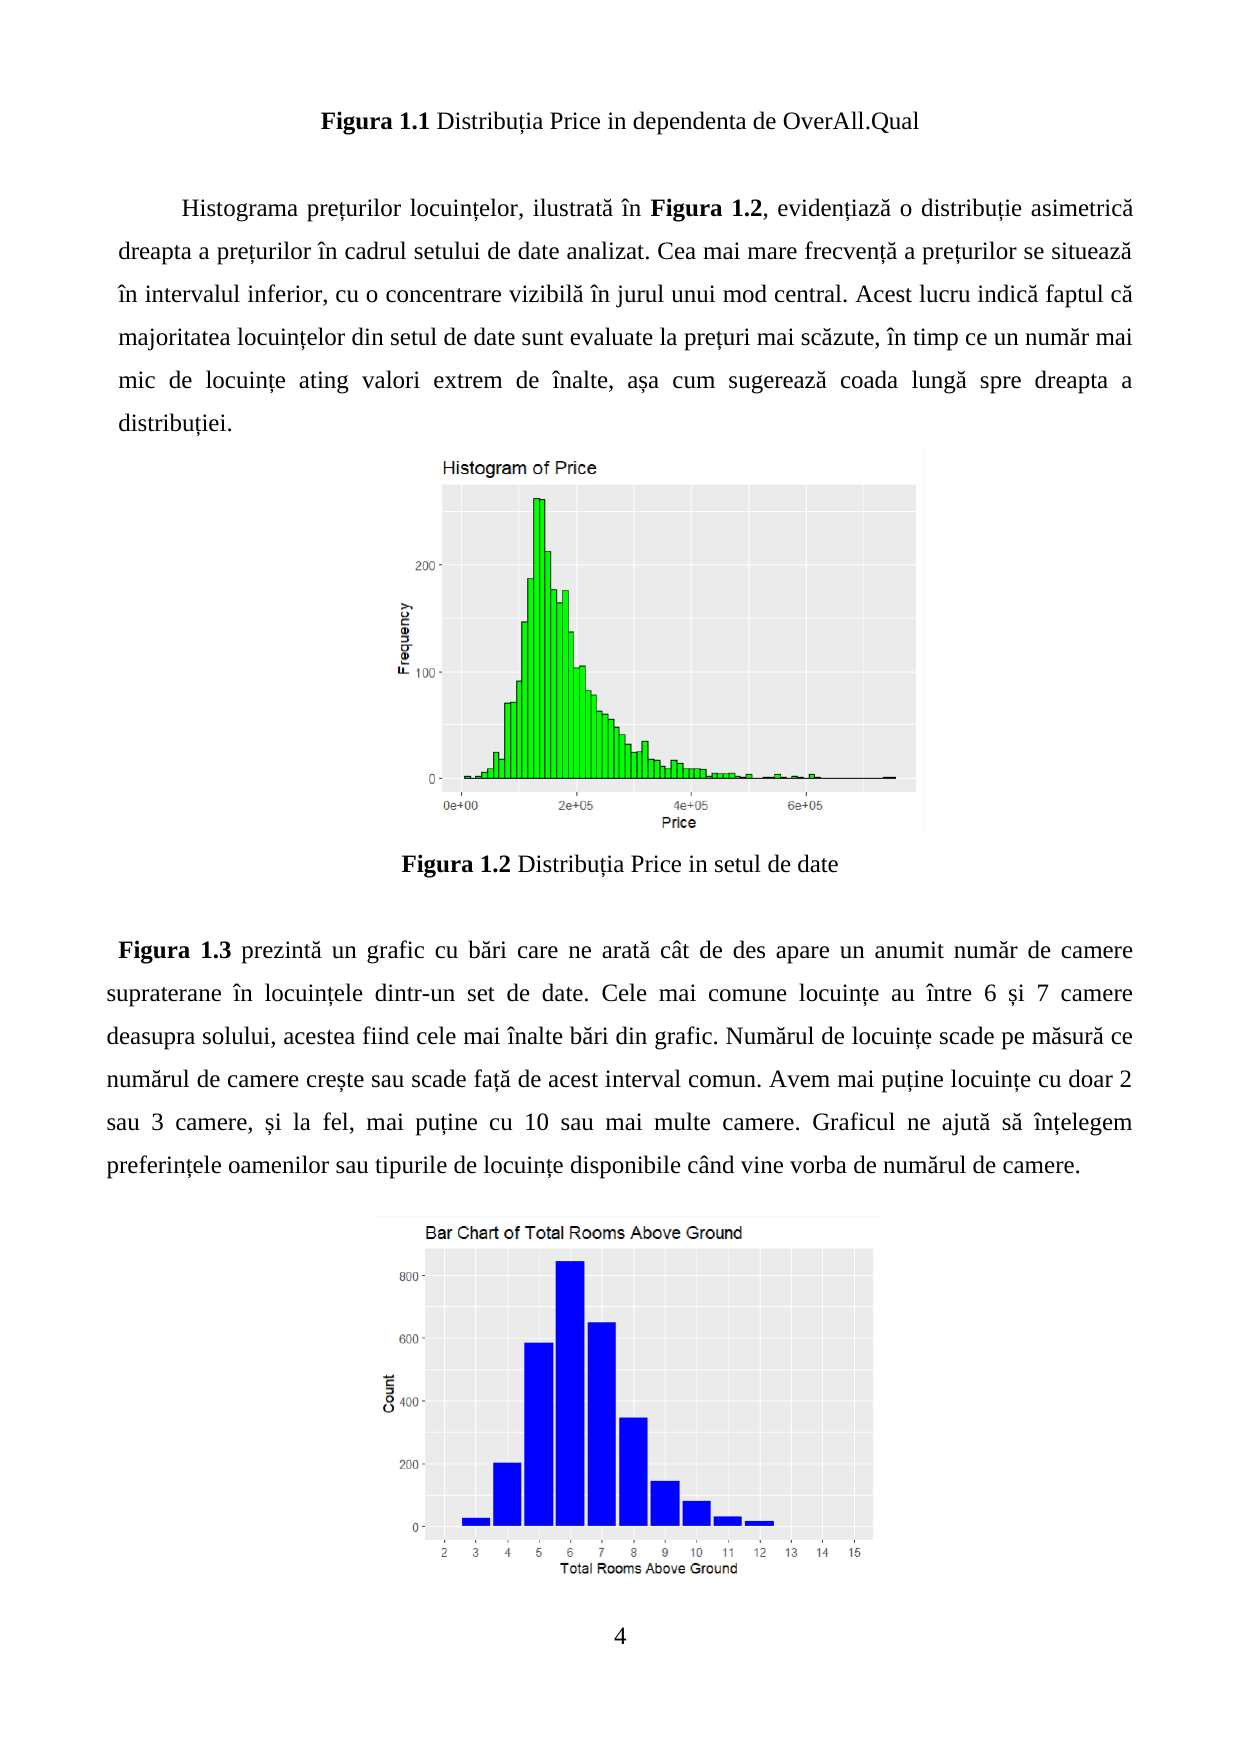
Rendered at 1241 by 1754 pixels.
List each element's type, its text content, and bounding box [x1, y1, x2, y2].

picture [374, 1216, 878, 1582]
picture [390, 451, 925, 835]
text Histograma prețurilor locuințelor, ilustrată în Figura 1.2, evidențiază o distribuție asimetrică dreapta a prețurilor în cadrul setului de date analizat. Cea mai mare frecvență a prețurilor se situează în intervalul inferior, cu o concentrare vizibilă în jurul unui mod central. Acest lucru indică faptul că majoritatea locuințelor din setul de date sunt evaluate la prețuri mai scăzute, în timp ce un număr mai mic de locuințe ating valori extrem de înalte, așa cum sugerează coada lungă spre dreapta a distribuției. [118, 193, 1134, 437]
subtitle Figura 1.2 Distribuția Price in setul de date [106, 849, 1134, 877]
subtitle Figura 1.1 Distribuția Price in dependenta de OverAll.Qual [106, 106, 1134, 135]
text Figura 1.3 prezintă un grafic cu bări care ne arată cât de des apare un anumit număr de camere supraterane în locuințele dintr-un set de date. Cele mai comune locuințe au între 6 și 7 camere deasupra solului, acestea fiind cele mai înalte bări din grafic. Numărul de locuințe scade pe măsură ce numărul de camere crește sau scade față de acest interval comun. Avem mai puține locuințe cu doar 2 sau 3 camere, și la fel, mai puține cu 10 sau mai multe camere. Graficul ne ajută să înțelegem preferințele oamenilor sau tipurile de locuințe disponibile când vine vorba de numărul de camere. [106, 935, 1134, 1179]
